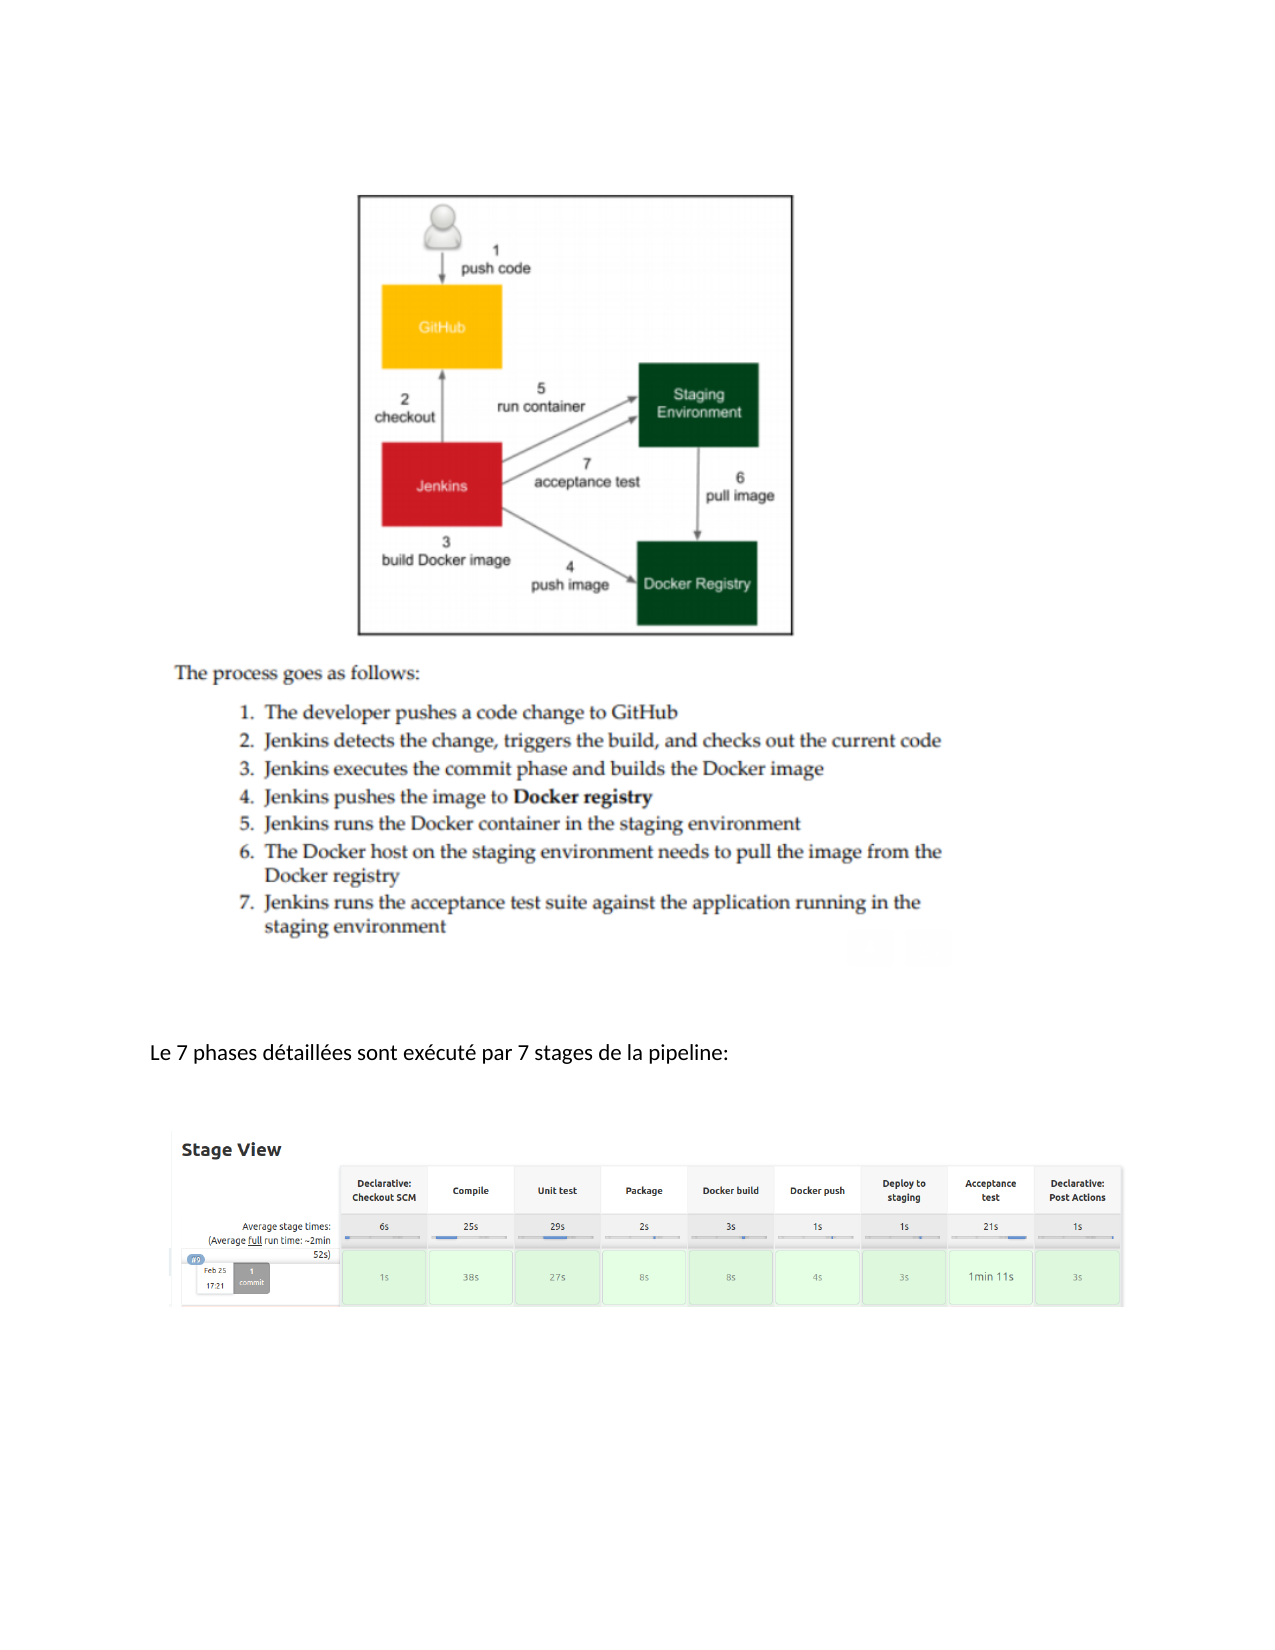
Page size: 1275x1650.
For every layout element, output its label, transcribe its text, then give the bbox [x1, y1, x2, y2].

text Le 7 phases détaillées sont exécuté par 7 stages de la pipeline: [150, 1038, 1125, 1066]
